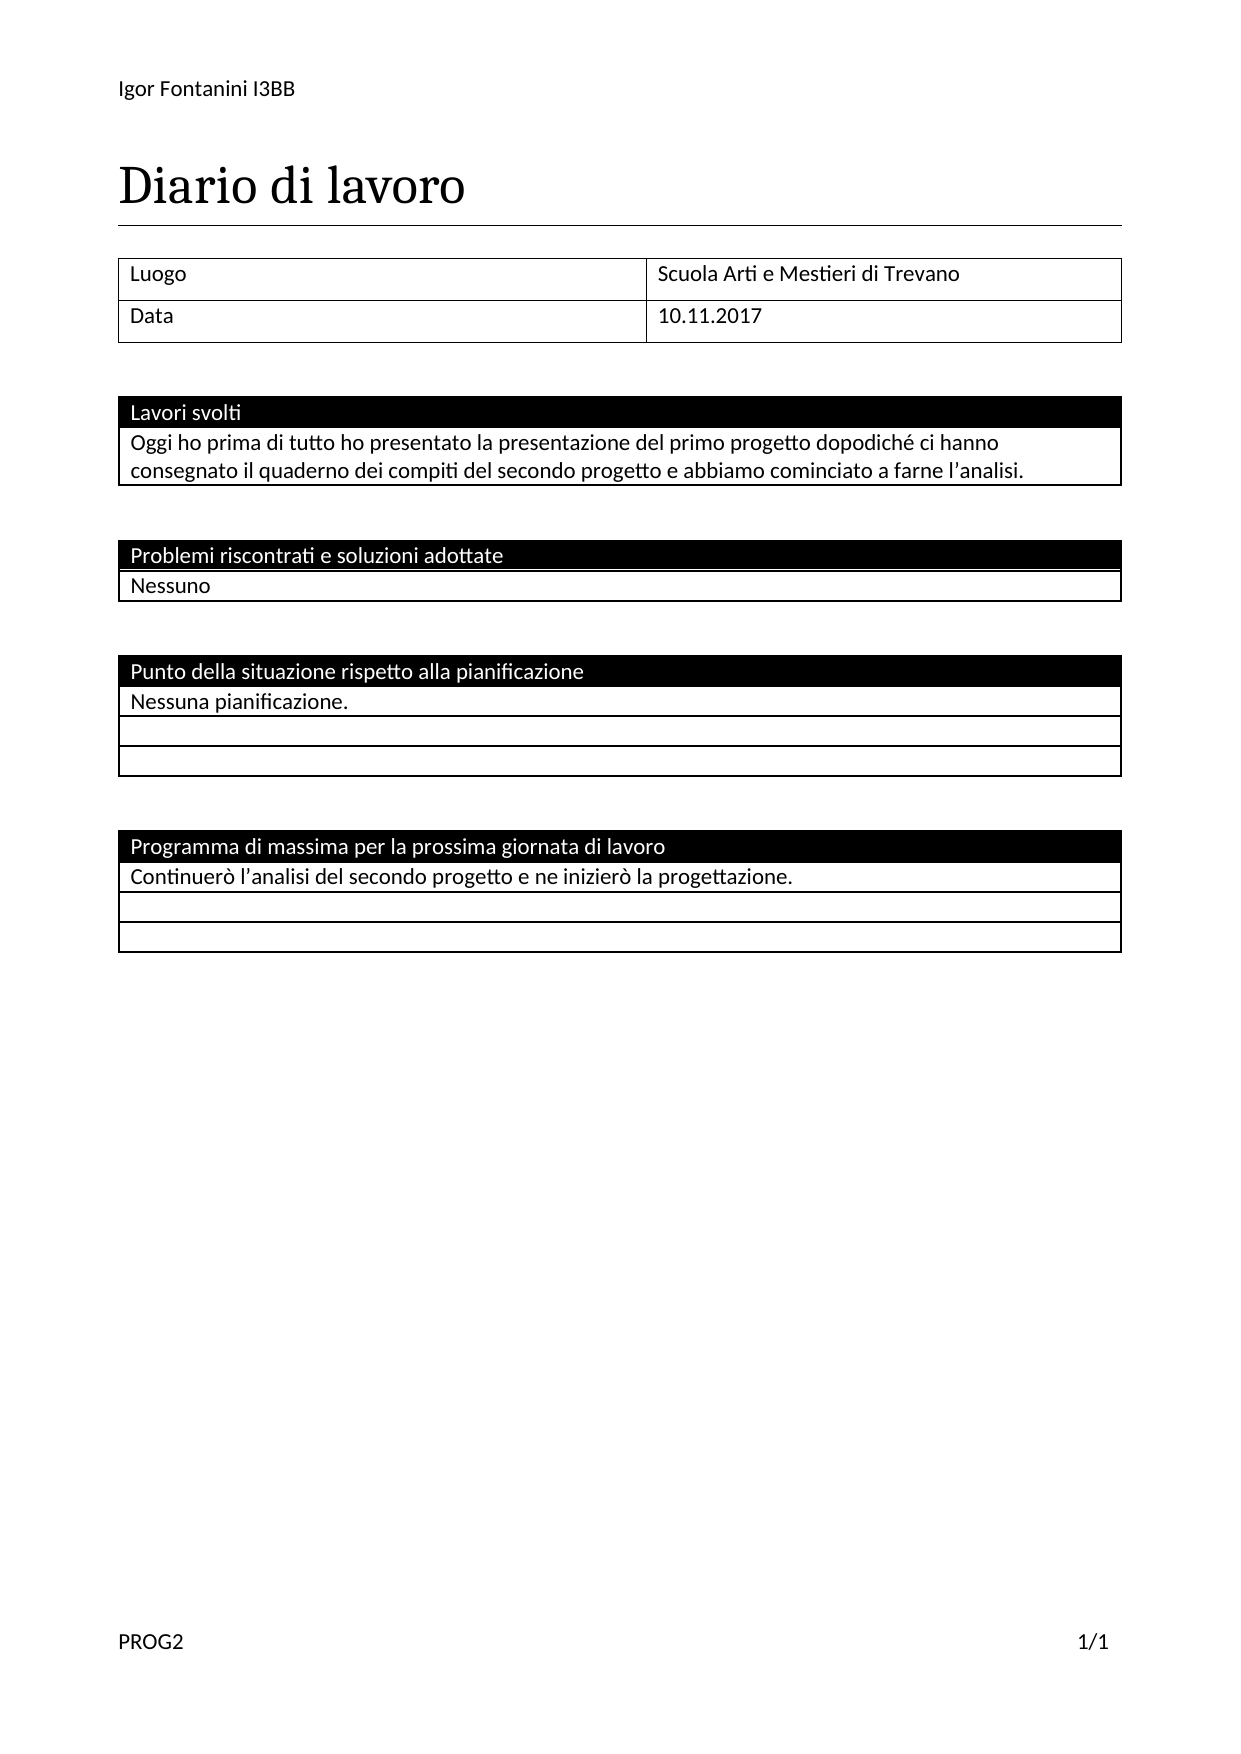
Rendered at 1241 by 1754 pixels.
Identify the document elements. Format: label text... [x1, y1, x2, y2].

table_cell [120, 717, 1120, 745]
table_cell Data [119, 301, 646, 342]
table_cell Continuerò l’analisi del secondo progetto e ne inizierò la progettazione. [120, 863, 1120, 891]
title Diario di lavoro [118, 155, 1122, 225]
table_header Punto della situazione rispetto alla pianificazione [120, 657, 1120, 685]
table_header Programma di massima per la prossima giornata di lavoro [120, 833, 1120, 860]
table_header Lavori svolti [120, 398, 1120, 426]
table_cell Nessuno [120, 572, 1120, 600]
table_header Problemi riscontrati e soluzioni adottate [120, 542, 1120, 569]
table_header Luogo [119, 259, 646, 300]
table_cell [120, 923, 1120, 951]
table_cell 10.11.2017 [647, 301, 1121, 342]
table_header Scuola Arti e Mestieri di Trevano [647, 259, 1121, 300]
table_cell Nessuna pianificazione. [120, 687, 1120, 715]
table_cell [120, 747, 1120, 775]
table_cell Oggi ho prima di tutto ho presentato la presentazione del primo progetto dopodiché ci hanno consegnato il quaderno dei compiti del secondo progetto e abbiamo cominciato a farne l’analisi. [120, 428, 1120, 484]
table_cell [120, 893, 1120, 921]
